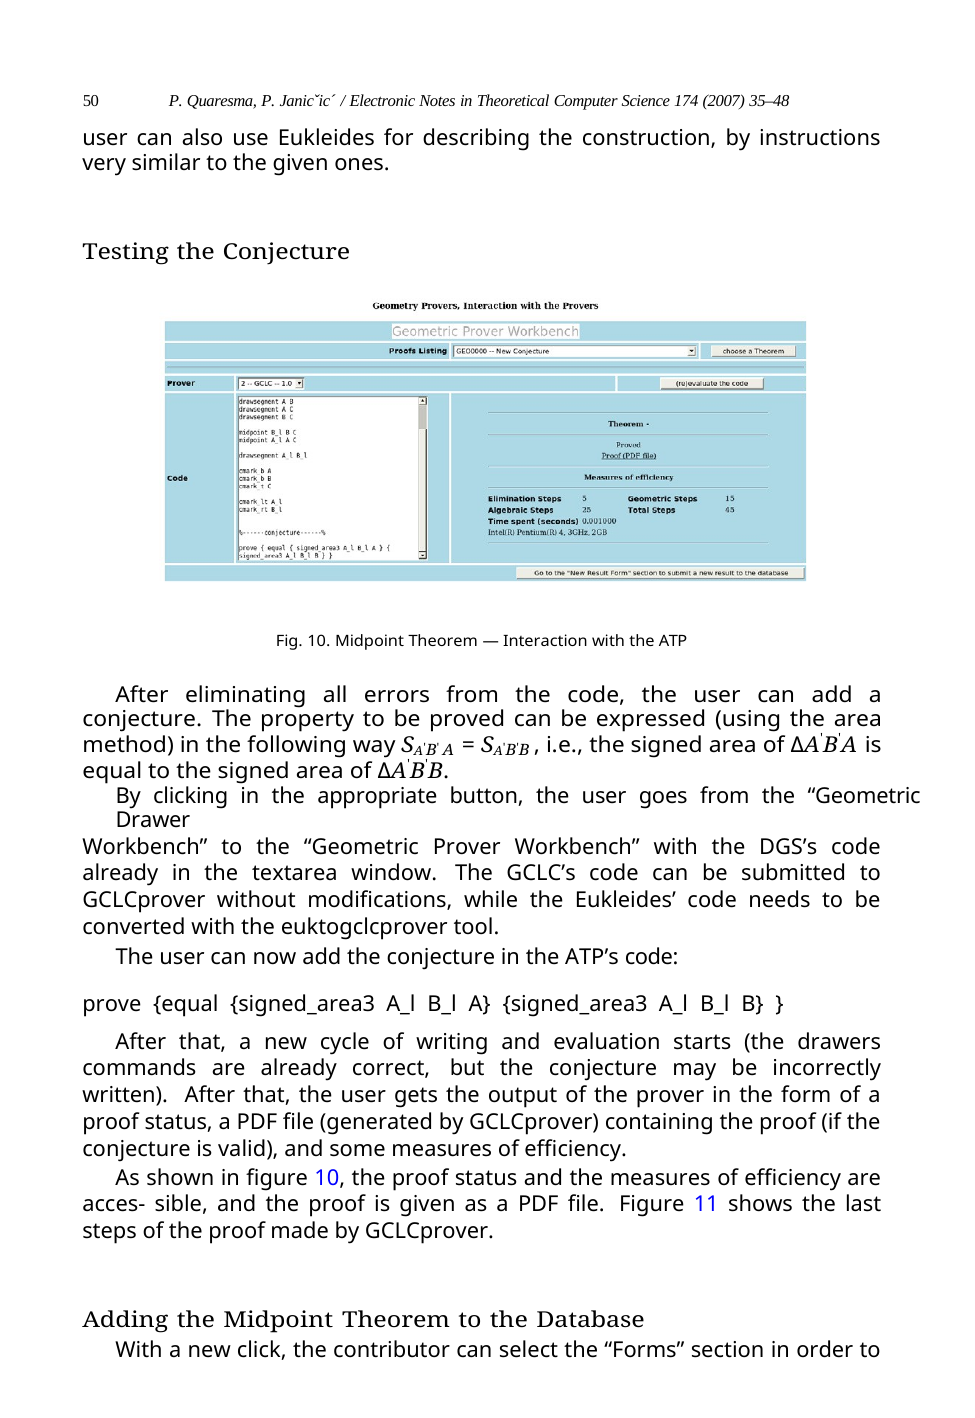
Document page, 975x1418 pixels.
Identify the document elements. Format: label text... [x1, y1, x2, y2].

text After that, a new cycle of writing and evaluation starts (the drawers commands are already correct, but the conjecture may be incorrectly written). After that, the user gets the output of the prover in the form of a proof status, a PDF file (generated by GCLCprover) containing the proof (if the conjecture is valid), and some measures of efficiency. [82, 1028, 882, 1163]
text The user can now add the conjecture in the ATP’s code: [115, 941, 921, 971]
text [82, 1336, 881, 1363]
text Testing the Conjecture [82, 236, 921, 266]
text Fig. 10. Midpoint Theorem — Interaction with the ATP [71, 629, 892, 651]
text prove {equal {signed_area3 A_l B_l A} {signed_area3 A_l B_l B} } [82, 988, 921, 1017]
text Adding the Midpoint Theorem to the Database [82, 1304, 921, 1333]
text After eliminating all errors from the code, the user can add a conjecture. The property to be proved can be expressed (using the area method) in the following way SA'B' A = SA'B'B , i.e., the signed area of ΔA'B'A is equal to the signed area of ΔA'B'B. [82, 682, 882, 785]
text By clicking in the appropriate button, the user goes from the “Geometric Drawer [115, 785, 921, 832]
text As shown in figure 10, the proof status and the measures of efficiency are acces- sible, and the proof is given as a PDF file. Figure 11 shows the last steps of the proof made by GCLCprover. [82, 1164, 881, 1244]
picture [159, 298, 807, 583]
text Workbench” to the “Geometric Prover Workbench” with the DGS’s code already in the textarea window. The GCLC’s code can be submitted to GCLCprover without modifications, while the Eukleides’ code needs to be converted with the euktogclcprover tool. [82, 833, 881, 941]
text user can also use Eukleides for describing the construction, by instructions very similar to the given ones. [82, 124, 881, 177]
